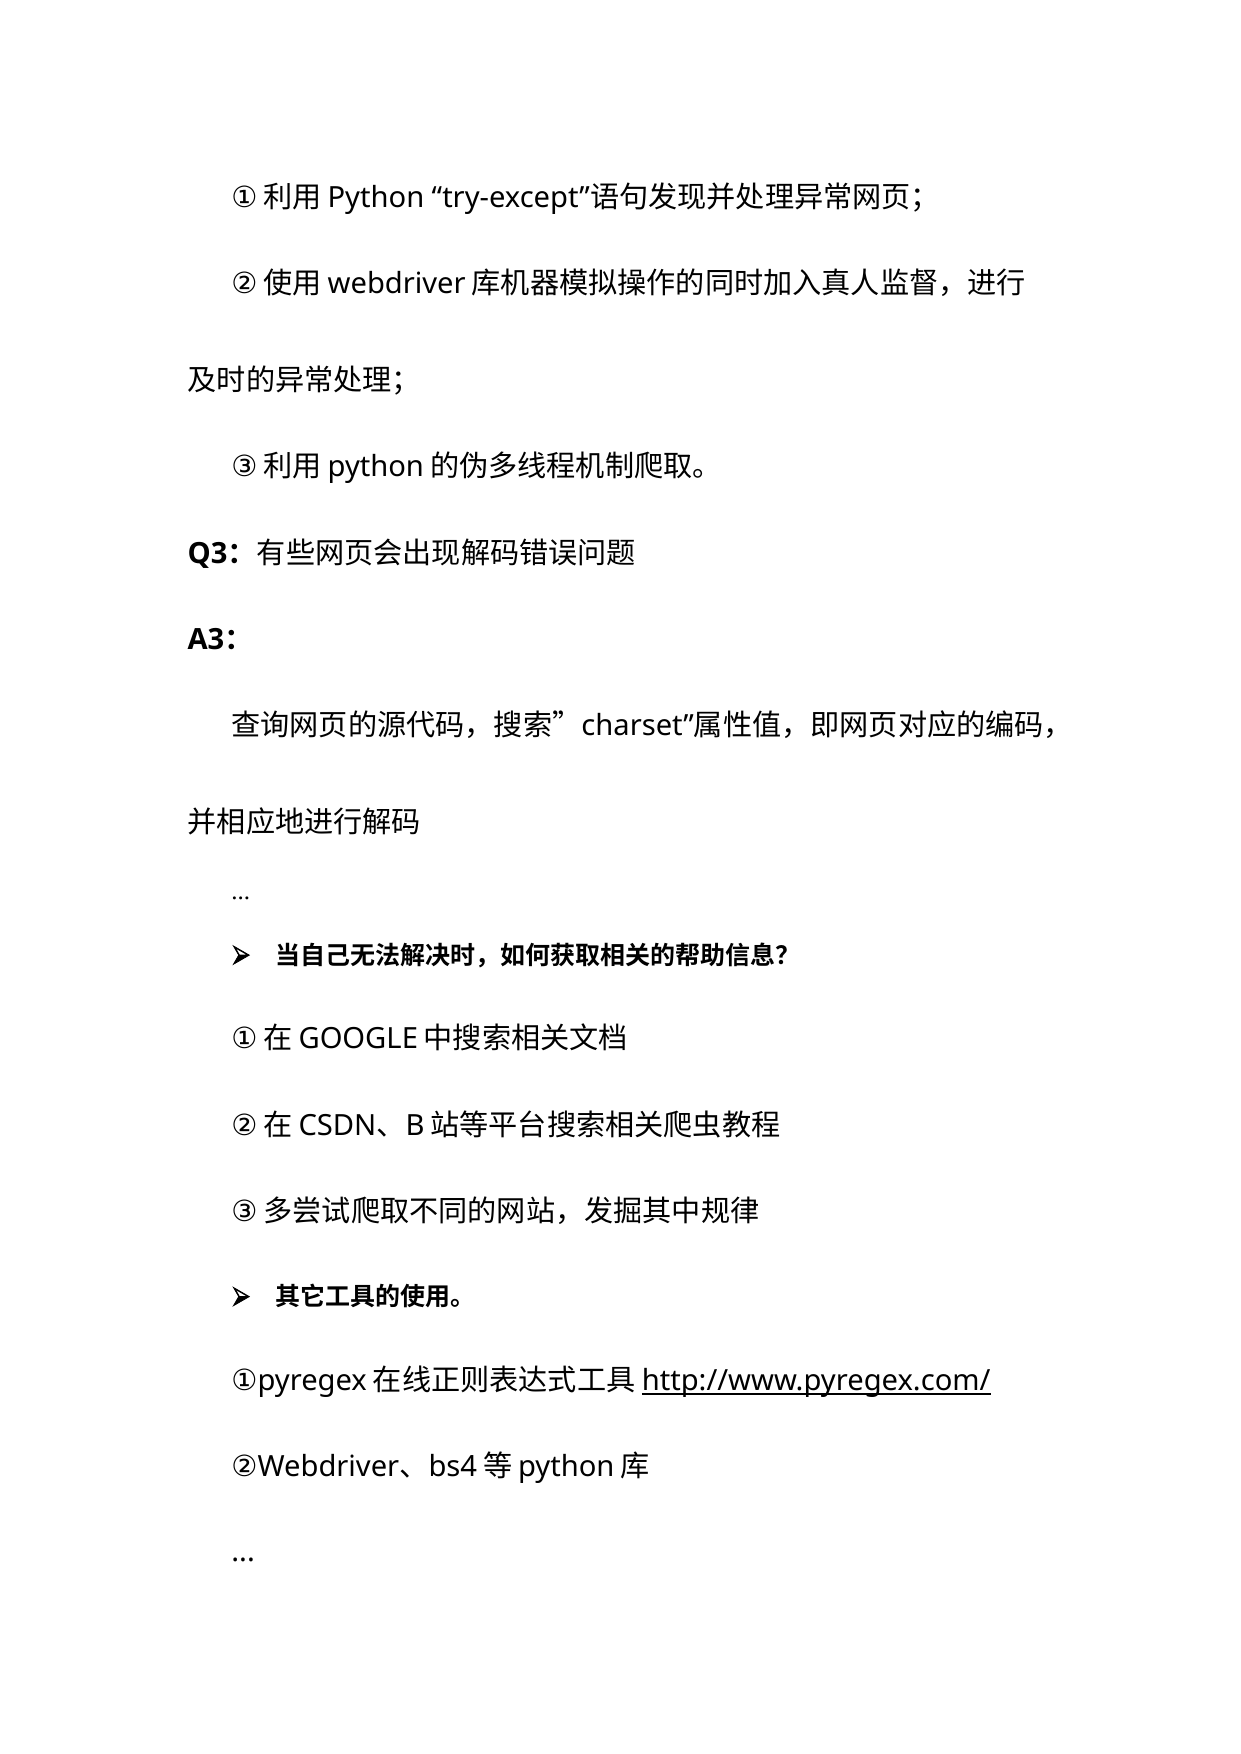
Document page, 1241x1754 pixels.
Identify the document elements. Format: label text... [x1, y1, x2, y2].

list ... [187, 1518, 1053, 1583]
list ③多尝试爬取不同的网站，发掘其中规律 [187, 1176, 1053, 1241]
list 查询网页的源代码，搜索”charset”属性值，即网页对应的编码，并相应地进行解码 [187, 690, 1053, 853]
list ①在GOOGLE中搜索相关文档 [187, 1004, 1053, 1069]
list ②Webdriver、bs4等python库 [187, 1432, 1053, 1497]
list 当自己无法解决时，如何获取相关的帮助信息？ [231, 921, 1053, 986]
list ②在CSDN、B站等平台搜索相关爬虫教程 [187, 1090, 1053, 1155]
list Q3：有些网页会出现解码错误问题 [187, 518, 1053, 583]
list 其它工具的使用。 [231, 1262, 1053, 1327]
list A3： [187, 604, 1053, 669]
list ①pyregex在线正则表达式工具 http://www.pyregex.com/ [187, 1345, 1053, 1410]
list ②使用webdriver库机器模拟操作的同时加入真人监督，进行及时的异常处理； [187, 248, 1053, 411]
list ... [187, 874, 1053, 906]
list ①利用Python “try-except”语句发现并处理异常网页； [187, 162, 1053, 227]
list ③利用python的伪多线程机制爬取。 [187, 432, 1053, 497]
